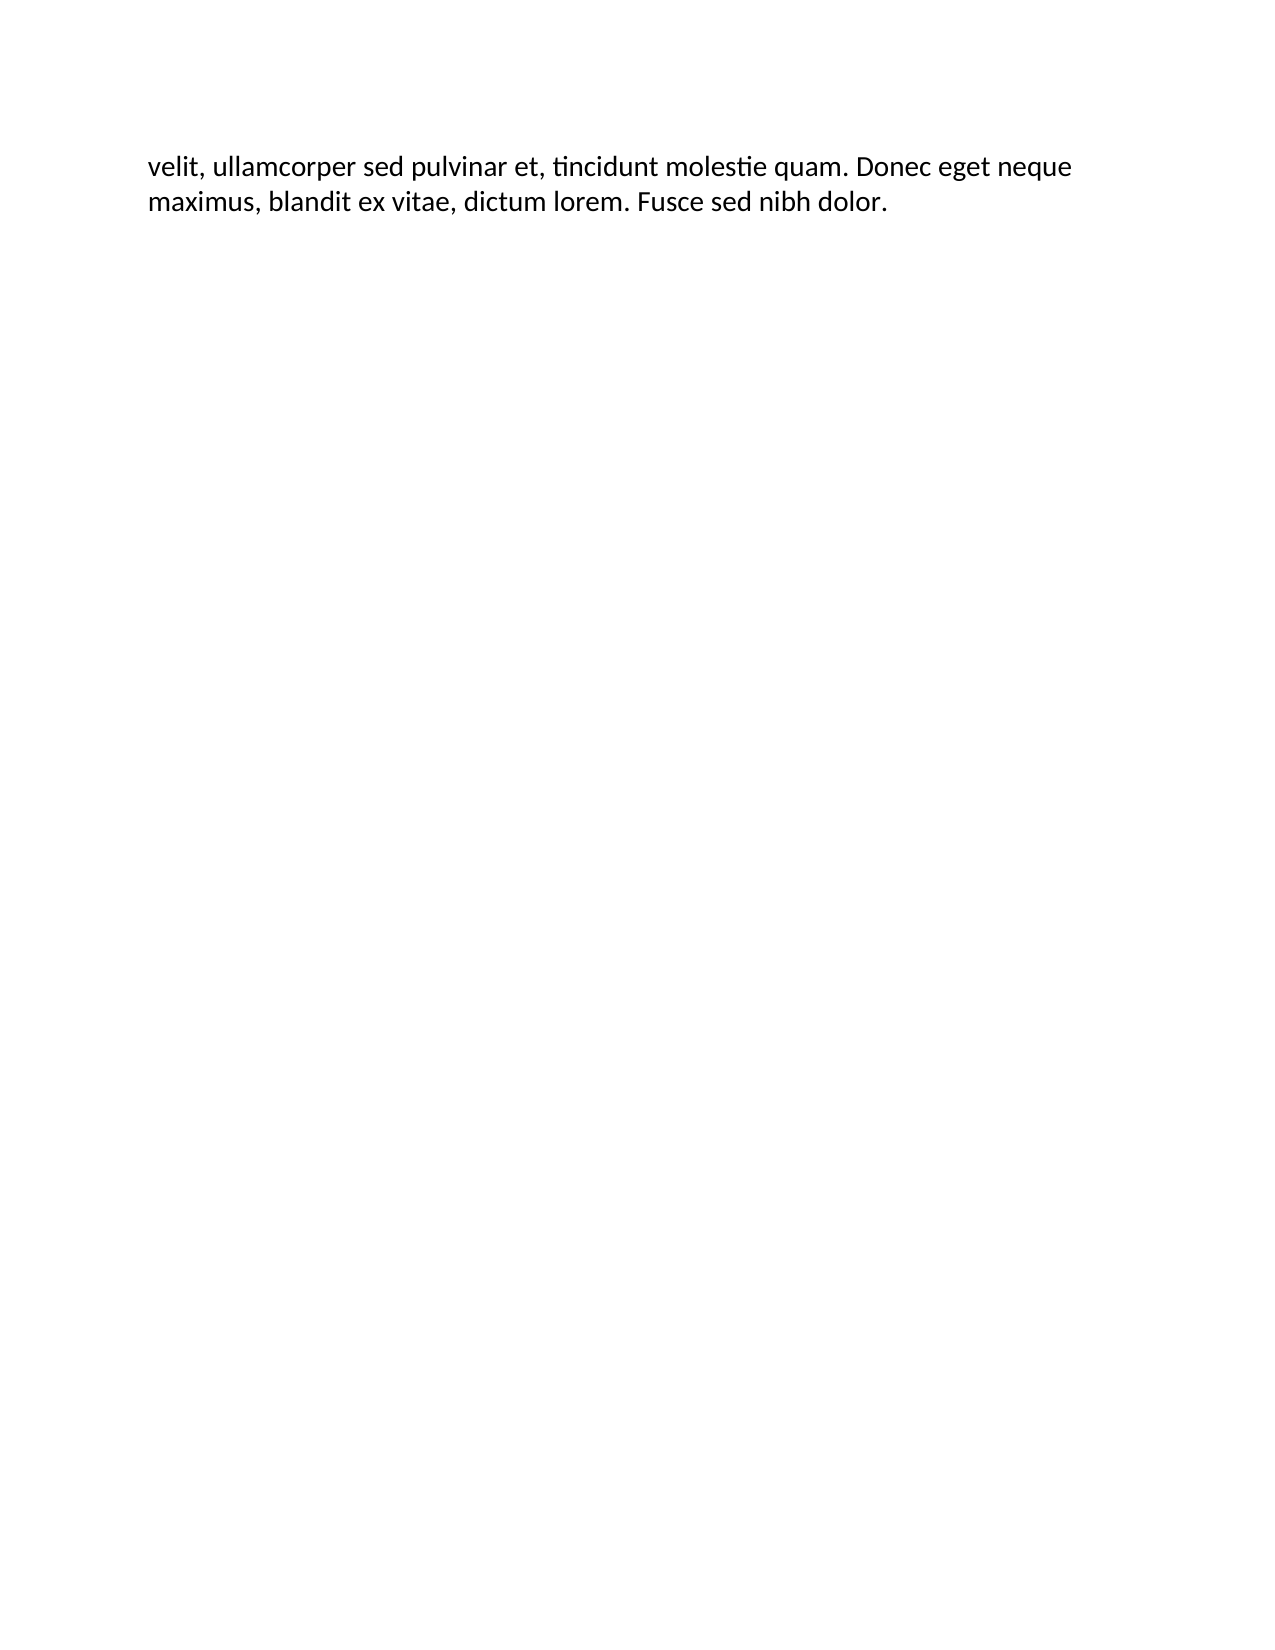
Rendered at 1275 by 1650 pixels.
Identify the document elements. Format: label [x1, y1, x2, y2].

text [148, 148, 1127, 219]
